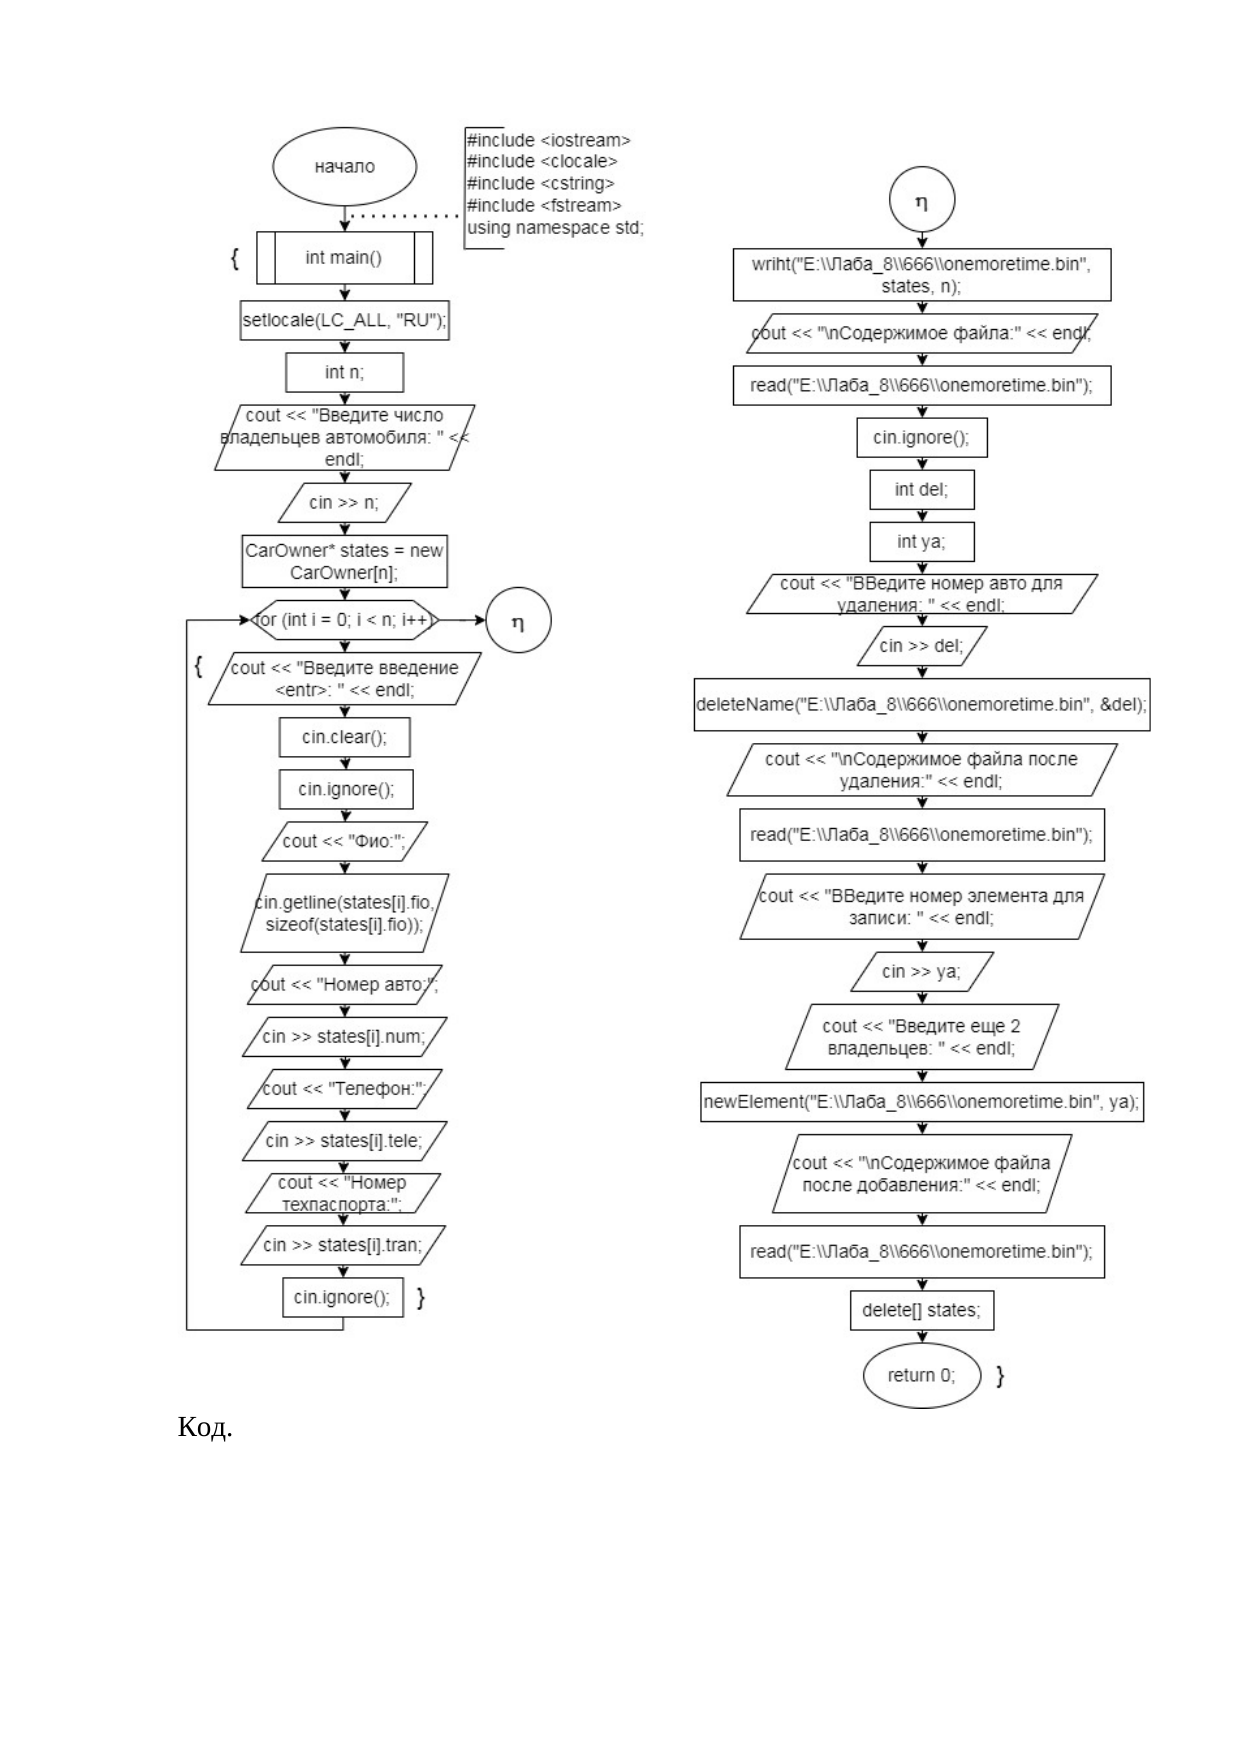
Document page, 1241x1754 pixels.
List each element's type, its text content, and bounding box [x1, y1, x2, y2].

picture [177, 118, 1151, 1409]
text Код. [177, 1409, 1152, 1442]
